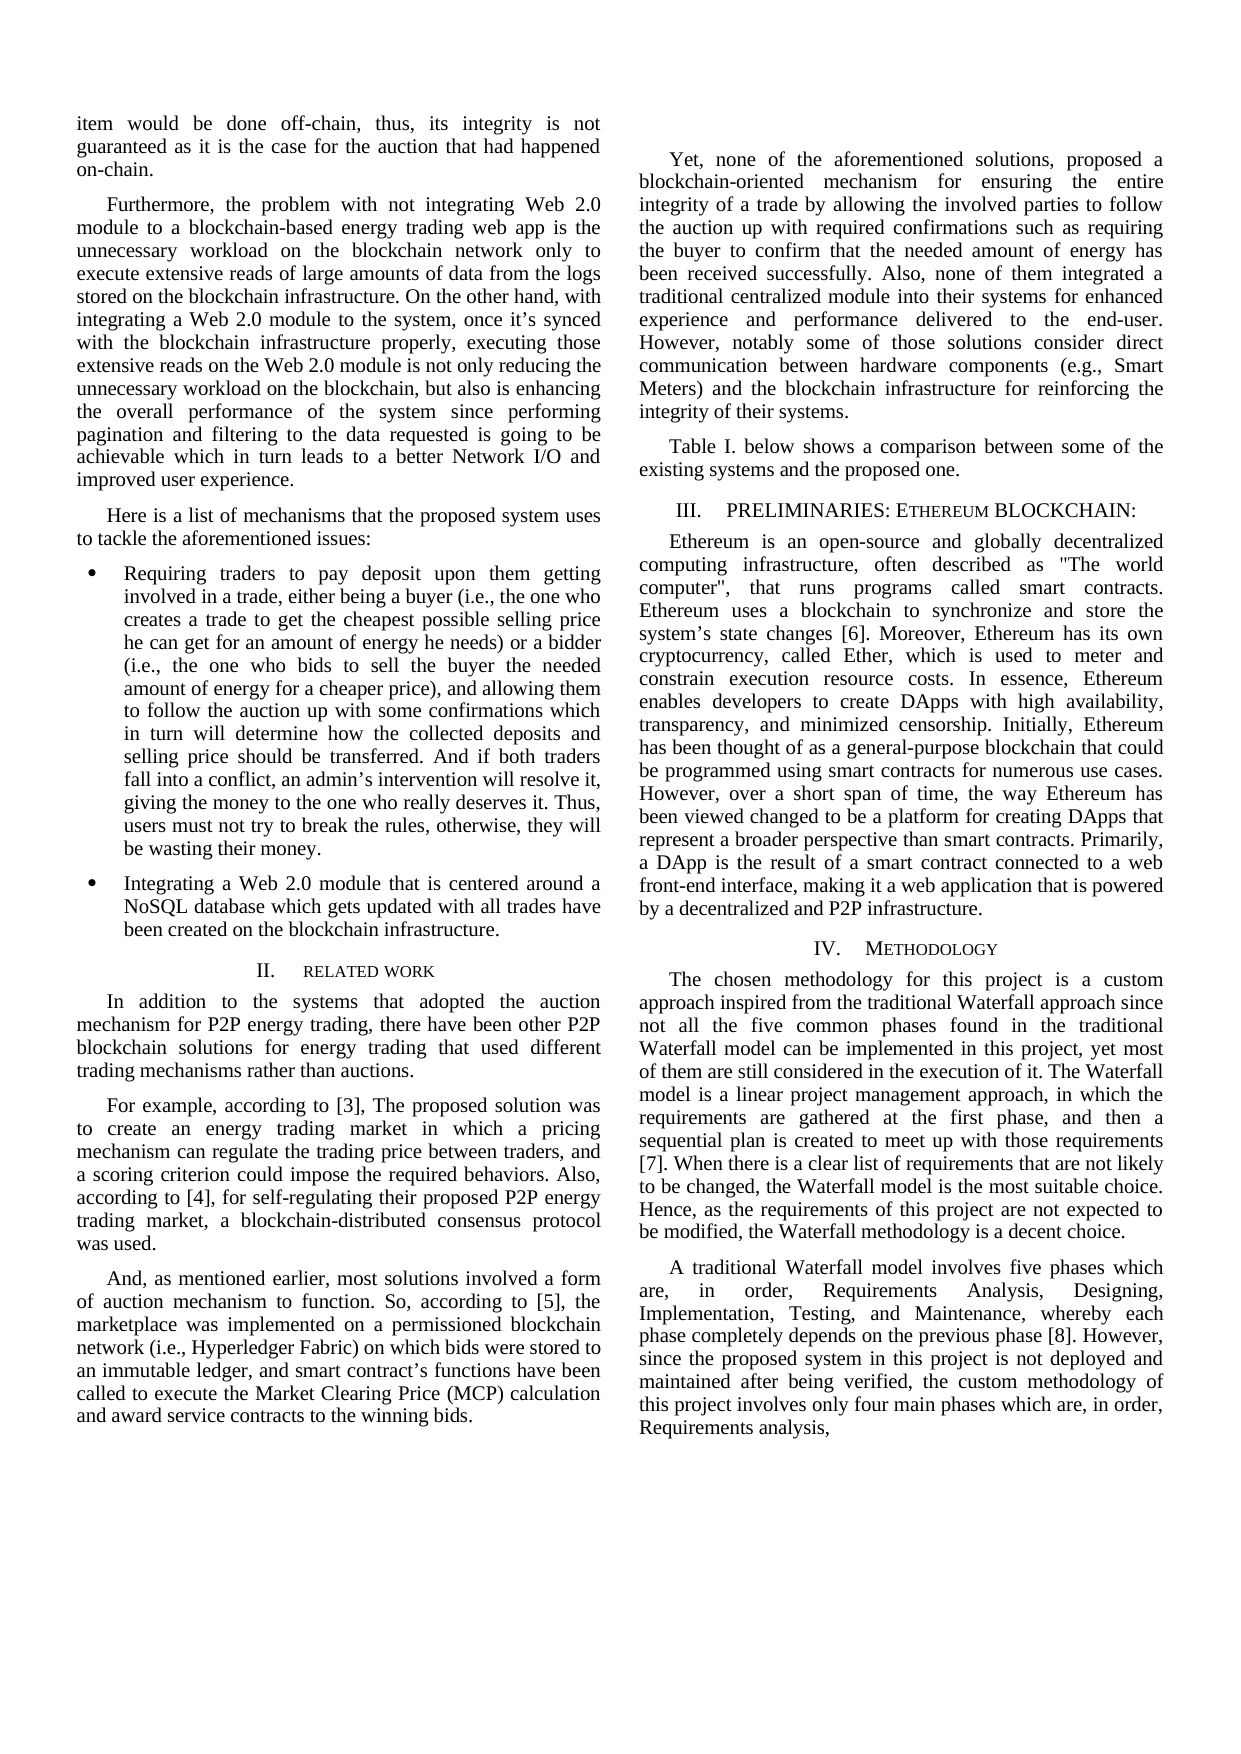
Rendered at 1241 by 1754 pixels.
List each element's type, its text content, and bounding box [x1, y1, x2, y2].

text And, as mentioned earlier, most solutions involved a form of auction mechanism to function. So, according to [5], the marketplace was implemented on a permissioned blockchain network (i.e., Hyperledger Fabric) on which bids were stored to an immutable ledger, and smart contract’s functions have been called to execute the Market Clearing Price (MCP) calculation and award service contracts to the winning bids. [76, 1267, 601, 1427]
text The chosen methodology for this project is a custom approach inspired from the traditional Waterfall approach since not all the five common phases found in the traditional Waterfall model can be implemented in this project, yet most of them are still considered in the execution of it. The Waterfall model is a linear project management approach, in which the requirements are gathered at the first phase, and then a sequential plan is created to meet up with those requirements [7]. When there is a clear list of requirements that are not likely to be changed, the Waterfall model is the most suitable choice. Hence, as the requirements of this project are not expected to be modified, the Waterfall methodology is a decent choice. [639, 968, 1164, 1243]
text Here is a list of mechanisms that the proposed system uses to tackle the aforementioned issues: [76, 504, 601, 550]
list Integrating a Web 2.0 module that is centered around a NoSQL database which gets updated with all trades have been created on the blockchain infrastructure. [88, 872, 601, 941]
subtitle related work [76, 958, 601, 982]
text Furthermore, the problem with not integrating Web 2.0 module to a blockchain-based energy trading web app is the unnecessary workload on the blockchain network only to execute extensive reads of large amounts of data from the logs stored on the blockchain infrastructure. On the other hand, with integrating a Web 2.0 module to the system, once it’s synced with the blockchain infrastructure properly, executing those extensive reads on the Web 2.0 module is not only reducing the unnecessary workload on the blockchain, but also is enhancing the overall performance of the system since performing pagination and filtering to the data requested is going to be achievable which in turn leads to a better Network I/O and improved user experience. [76, 194, 601, 491]
text For example, according to [3], The proposed solution was to create an energy trading market in which a pricing mechanism can regulate the trading price between traders, and a scoring criterion could impose the required behaviors. Also, according to [4], for self-regulating their proposed P2P energy trading market, a blockchain-distributed consensus protocol was used. [76, 1094, 601, 1254]
text Yet, none of the aforementioned solutions, proposed a blockchain-oriented mechanism for ensuring the entire integrity of a trade by allowing the involved parties to follow the auction up with required confirmations such as requiring the buyer to confirm that the needed amount of energy has been received successfully. Also, none of them integrated a traditional centralized module into their systems for enhanced experience and performance delivered to the end-user. However, notably some of those solutions consider direct communication between hardware components (e.g., Smart Meters) and the blockchain infrastructure for reinforcing the integrity of their systems. [639, 148, 1164, 423]
subtitle PRELIMINARIES: Ethereum BLOCKCHAIN: [639, 498, 1164, 522]
subtitle Methodology [639, 936, 1164, 960]
text Table I. below shows a comparison between some of the existing systems and the proposed one. [639, 435, 1164, 481]
list Requiring traders to pay deposit upon them getting involved in a trade, either being a buyer (i.e., the one who creates a trade to get the cheapest possible selling price he can get for an amount of energy he needs) or a bidder (i.e., the one who bids to sell the buyer the needed amount of energy for a cheaper price), and allowing them to follow the auction up with some confirmations which in turn will determine how the collected deposits and selling price should be transferred. And if both traders fall into a conflict, an admin’s intervention will resolve it, giving the money to the one who really deserves it. Thus, users must not try to break the rules, otherwise, they will be wasting their money. [88, 562, 601, 860]
text A traditional Waterfall model involves five phases which are, in order, Requirements Analysis, Designing, Implementation, Testing, and Maintenance, whereby each phase completely depends on the previous phase [8]. However, since the proposed system in this project is not deployed and maintained after being verified, the custom methodology of this project involves only four main phases which are, in order, Requirements analysis, [639, 1256, 1164, 1439]
text In addition to the systems that adopted the auction mechanism for P2P energy trading, there have been other P2P blockchain solutions for energy trading that used different trading mechanisms rather than auctions. [76, 990, 601, 1082]
text Ethereum is an open-source and globally decentralized computing infrastructure, often described as "The world computer", that runs programs called smart contracts. Ethereum uses a blockchain to synchronize and store the system’s state changes [6]. Moreover, Ethereum has its own cryptocurrency, called Ether, which is used to meter and constrain execution resource costs. In essence, Ethereum enables developers to create DApps with high availability, transparency, and minimized censorship. Initially, Ethereum has been thought of as a general-purpose blockchain that could be programmed using smart contracts for numerous use cases. However, over a short span of time, the way Ethereum has been viewed changed to be a platform for creating DApps that represent a broader perspective than smart contracts. Primarily, a DApp is the result of a smart contract connected to a web front-end interface, making it a web application that is powered by a decentralized and P2P infrastructure. [639, 530, 1164, 919]
